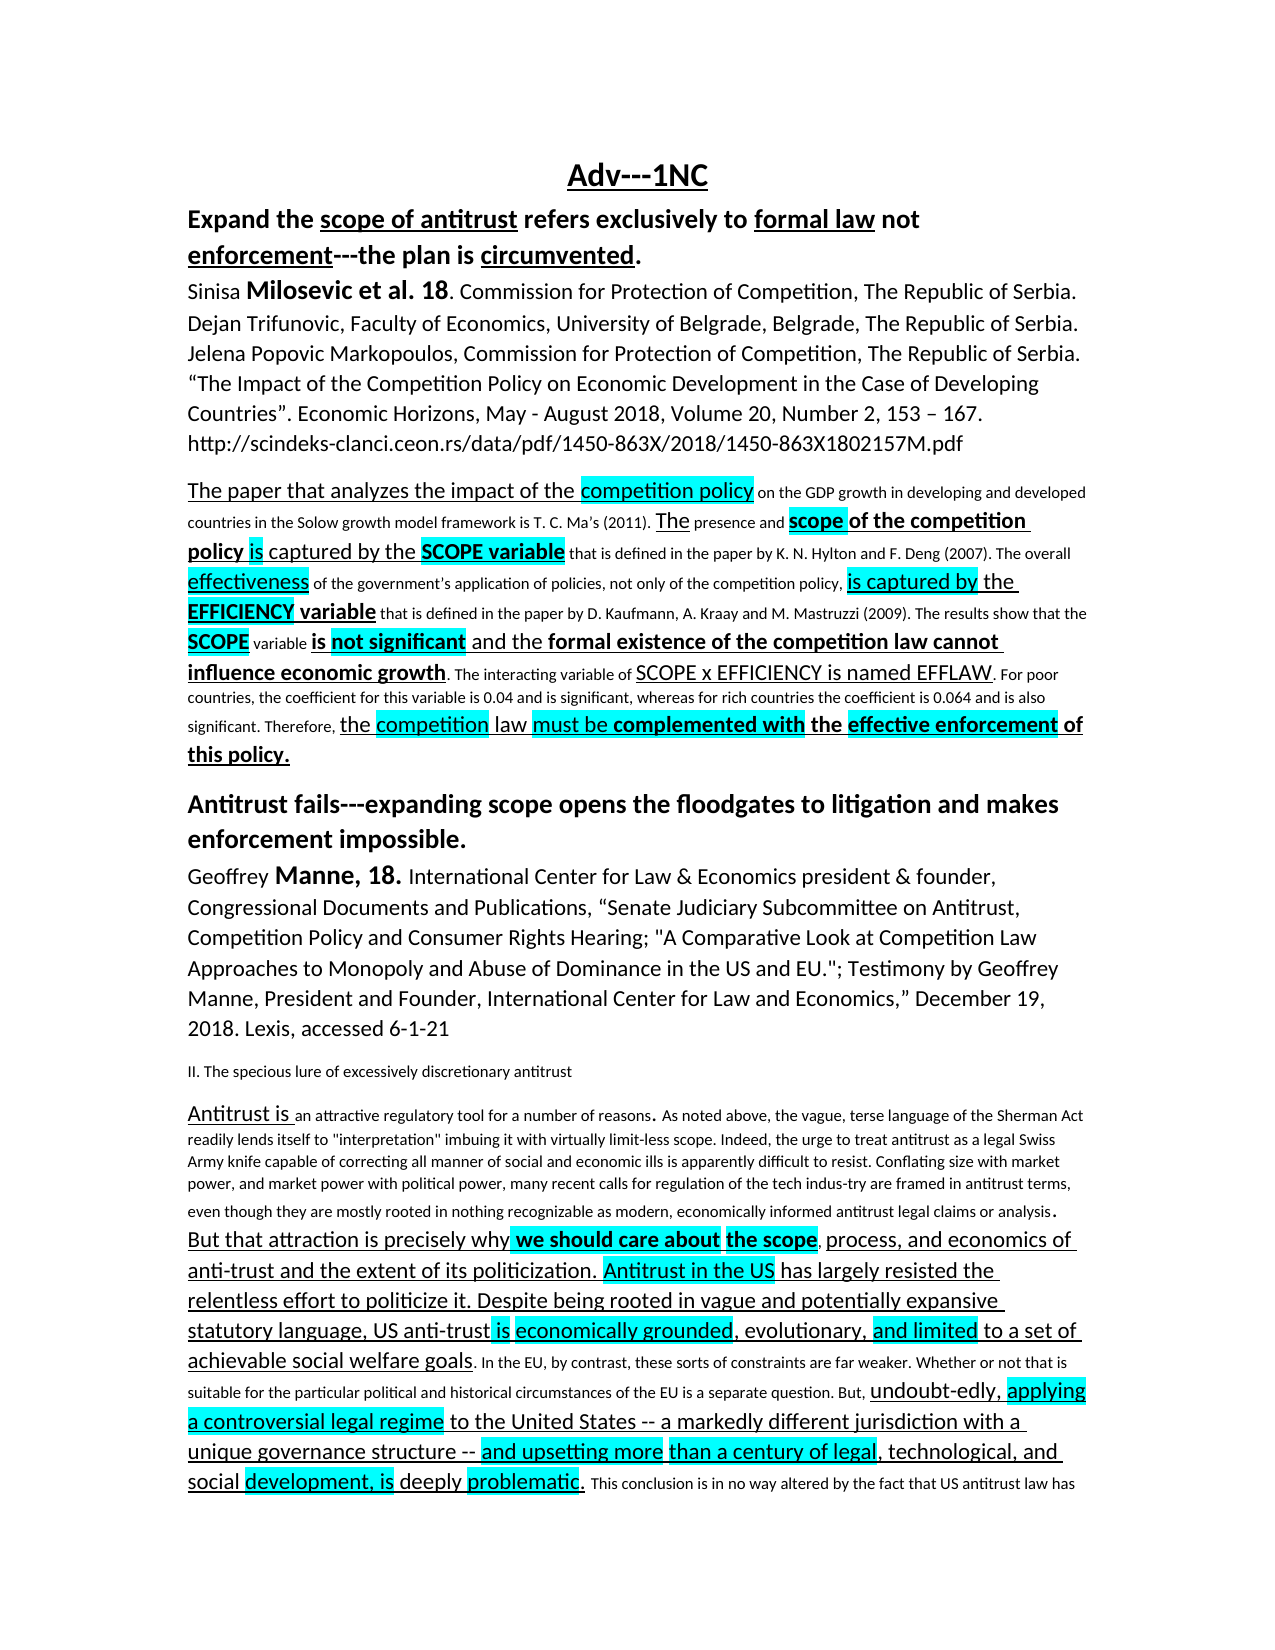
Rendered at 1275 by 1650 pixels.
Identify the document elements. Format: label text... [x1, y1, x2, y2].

subtitle Expand the scope of antitrust refers exclusively to formal law not enforcement---the plan is circumvented. [187, 202, 1087, 271]
text Geoffrey Manne, 18. International Center for Law & Economics president & founder, Congressional Documents and Publications, “Senate Judiciary Subcommittee on Antitrust, Competition Policy and Consumer Rights Hearing; "A Comparative Look at Competition Law Approaches to Monopoly and Abuse of Dominance in the US and EU."; Testimony by Geoffrey Manne, President and Founder, International Center for Law and Economics,” December 19, 2018. Lexis, accessed 6-1-21 [187, 858, 1087, 1042]
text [187, 1099, 1087, 1495]
text II. The specious lure of excessively discretionary antitrust [187, 1061, 1087, 1081]
subtitle Adv---1NC [187, 154, 1087, 195]
text The paper that analyzes the impact of the competition policy on the GDP growth in developing and developed countries in the Solow growth model framework is T. C. Ma’s (2011). The presence and scope of the competition policy is captured by the SCOPE variable that is defined in the paper by K. N. Hylton and F. Deng (2007). The overall effectiveness of the government’s application of policies, not only of the competition policy, is captured by the EFFICIENCY variable that is defined in the paper by D. Kaufmann, A. Kraay and M. Mastruzzi (2009). The results show that the SCOPE variable is not significant and the formal existence of the competition law cannot influence economic growth. The interacting variable of SCOPE x EFFICIENCY is named EFFLAW. For poor countries, the coefficient for this variable is 0.04 and is significant, whereas for rich countries the coefficient is 0.064 and is also significant. Therefore, the competition law must be complemented with the effective enforcement of this policy. [187, 476, 1087, 768]
text Sinisa Milosevic et al. 18. Commission for Protection of Competition, The Republic of Serbia. Dejan Trifunovic, Faculty of Economics, University of Belgrade, Belgrade, The Republic of Serbia. Jelena Popovic Markopoulos, Commission for Protection of Competition, The Republic of Serbia. “The Impact of the Competition Policy on Economic Development in the Case of Developing Countries”. Economic Horizons, May - August 2018, Volume 20, Number 2, 153 – 167. http://scindeks-clanci.ceon.rs/data/pdf/1450-863X/2018/1450-863X1802157M.pdf [187, 273, 1087, 458]
subtitle Antitrust fails---expanding scope opens the floodgates to litigation and makes enforcement impossible. [187, 787, 1087, 856]
